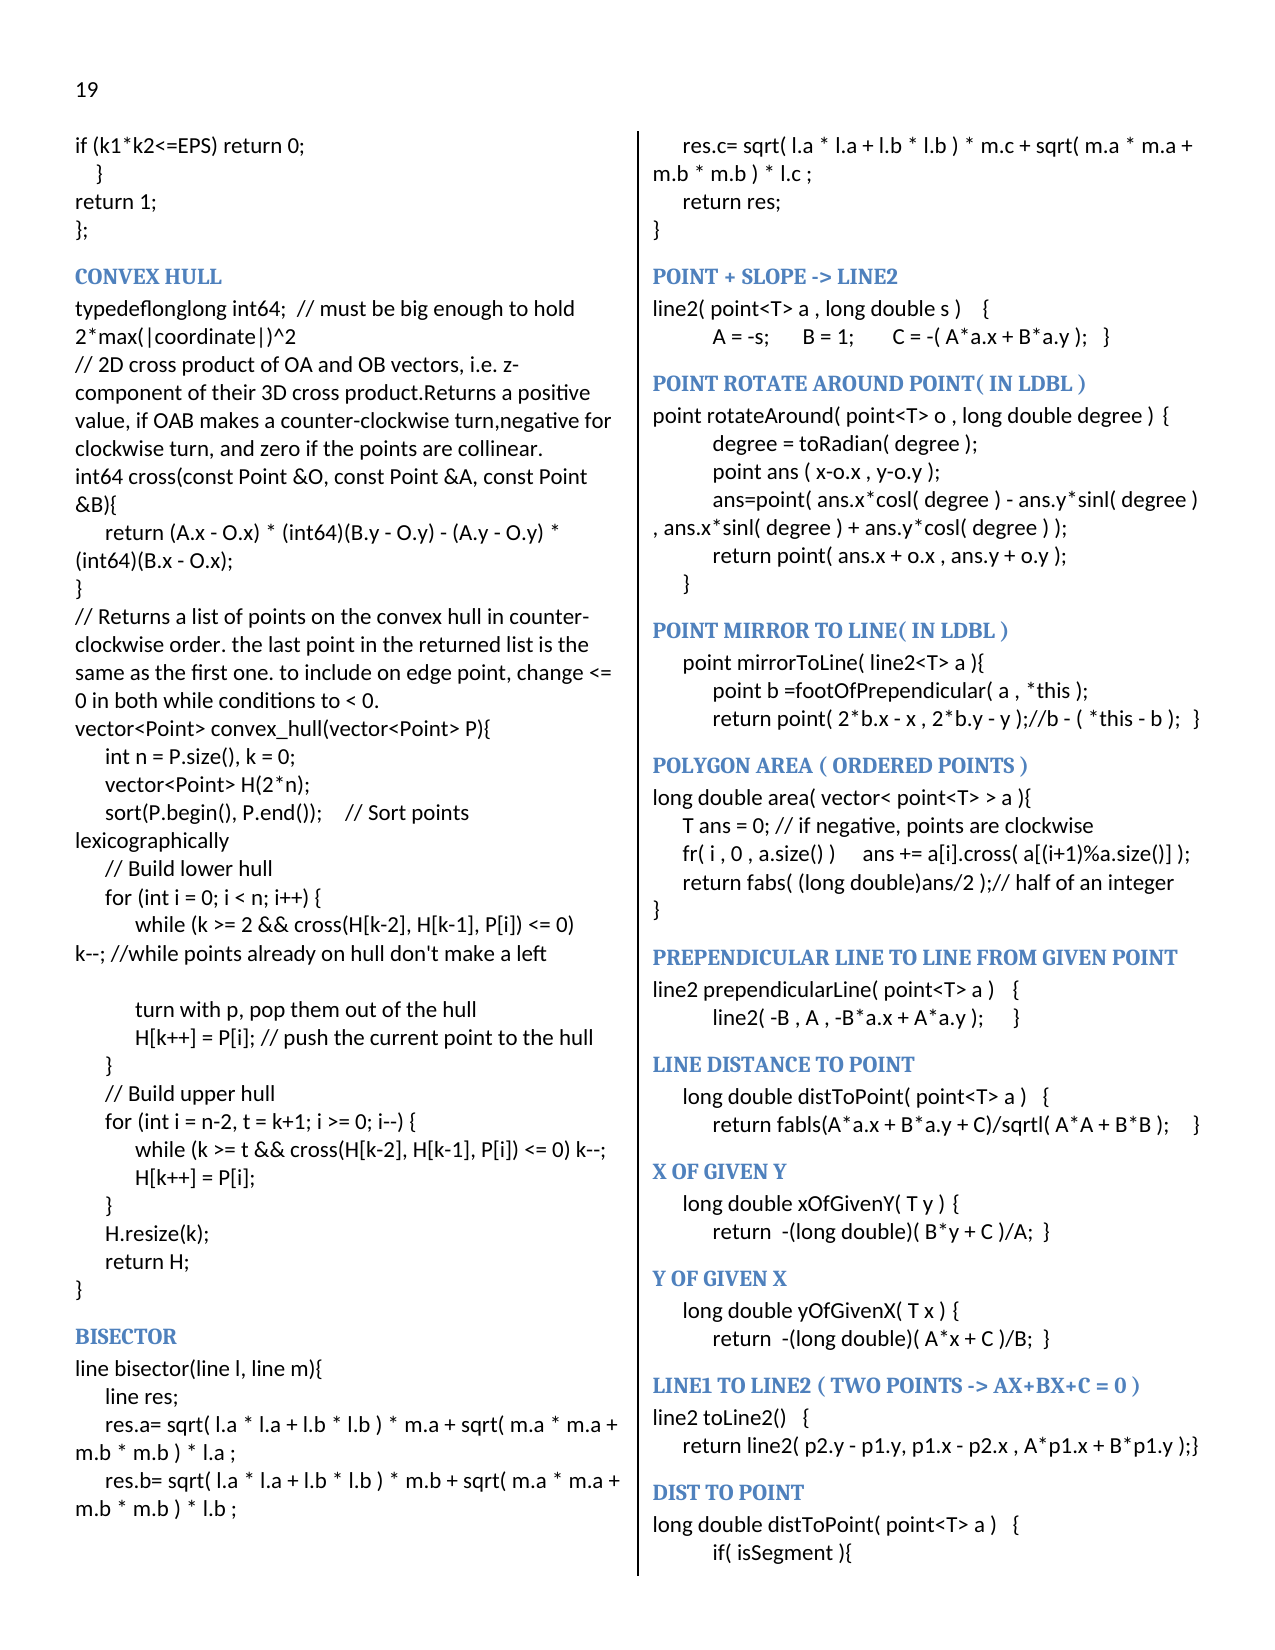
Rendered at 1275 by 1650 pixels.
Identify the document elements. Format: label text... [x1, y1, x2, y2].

text typedeflonglong int64; // must be big enough to hold 2*max(|coordinate|)^2 [75, 294, 622, 350]
text line res; [75, 1382, 622, 1410]
text } [75, 574, 622, 602]
text long double xOfGivenY( T y ) { [652, 1189, 1200, 1217]
text return -(long double)( A*x + C )/B; } [652, 1324, 1200, 1352]
text return fabls(A*a.x + B*a.y + C)/sqrtl( A*A + B*B ); } [652, 1110, 1200, 1138]
text return fabs( (long double)ans/2 );// half of an integer [652, 868, 1200, 896]
subtitle PREPENDICULAR LINE TO LINE FROM GIVEN POINT [652, 944, 1200, 971]
text point rotateAround( point<T> o , long double degree ) { [652, 401, 1200, 429]
text line2( -B , A , -B*a.x + A*a.y ); } [652, 1003, 1200, 1031]
subtitle LINE DISTANCE TO POINT [652, 1052, 1200, 1078]
text vector<Point> H(2*n); [75, 771, 622, 798]
text for (int i = 0; i < n; i++) { [75, 883, 622, 911]
text return H; [75, 1247, 622, 1275]
subtitle POLYGON AREA ( ORDERED POINTS ) [652, 753, 1200, 780]
subtitle POINT ROTATE AROUND POINT( IN LDBL ) [652, 371, 1200, 397]
text return point( ans.x + o.x , ans.y + o.y ); [652, 541, 1200, 569]
text point ans ( x-o.x , y-o.y ); [652, 457, 1200, 485]
text // Build lower hull [75, 854, 622, 883]
text line bisector(line l, line m){ [75, 1354, 622, 1382]
text H[k++] = P[i]; // push the current point to the hull [75, 1023, 622, 1051]
text H.resize(k); [75, 1219, 622, 1247]
subtitle BISECTOR [75, 1324, 622, 1350]
subtitle POINT + SLOPE -> LINE2 [652, 264, 1200, 290]
text } [652, 215, 1200, 243]
text H[k++] = P[i]; [75, 1163, 622, 1191]
text return line2( p2.y - p1.y, p1.x - p2.x , A*p1.x + B*p1.y );} [652, 1431, 1200, 1459]
text fr( i , 0 , a.size() ) ans += a[i].cross( a[(i+1)%a.size()] ); [652, 839, 1200, 868]
text for (int i = n-2, t = k+1; i >= 0; i--) { [75, 1107, 622, 1135]
text return 1; [75, 187, 622, 215]
text long double area( vector< point<T> > a ){ [652, 783, 1200, 812]
text // 2D cross product of OA and OB vectors, i.e. z-component of their 3D cross product.Returns a positive value, if OAB makes a counter-clockwise turn,negative for clockwise turn, and zero if the points are collinear. [75, 350, 622, 462]
text line2 toLine2() { [652, 1403, 1200, 1431]
text return -(long double)( B*y + C )/A; } [652, 1217, 1200, 1245]
subtitle DIST TO POINT [652, 1480, 1200, 1506]
text } [75, 1275, 622, 1303]
text point b =footOfPrependicular( a , *this ); [652, 676, 1200, 704]
text int n = P.size(), k = 0; [75, 742, 622, 771]
text if (k1*k2<=EPS) return 0; [75, 131, 622, 159]
text return point( 2*b.x - x , 2*b.y - y );//b - ( *this - b ); } [652, 704, 1200, 732]
subtitle LINE1 TO LINE2 ( TWO POINTS -> AX+BX+C = 0 ) [652, 1373, 1200, 1399]
text long double distToPoint( point<T> a ) { [652, 1082, 1200, 1110]
text point mirrorToLine( line2<T> a ){ [652, 648, 1200, 676]
text res.c= sqrt( l.a * l.a + l.b * l.b ) * m.c + sqrt( m.a * m.a + m.b * m.b ) * l.c ; [652, 131, 1200, 187]
subtitle X OF GIVEN Y [652, 1159, 1200, 1185]
text } [75, 1191, 622, 1219]
text return (A.x - O.x) * (int64)(B.y - O.y) - (A.y - O.y) * (int64)(B.x - O.x); [75, 518, 622, 574]
subtitle CONVEX HULL [75, 264, 622, 290]
text }; [75, 215, 622, 243]
text // Build upper hull [75, 1079, 622, 1107]
text } [75, 159, 622, 187]
text line2 prependicularLine( point<T> a ) { [652, 975, 1200, 1003]
text int64 cross(const Point &O, const Point &A, const Point &B){ [75, 462, 622, 518]
text return res; [652, 187, 1200, 215]
subtitle POINT MIRROR TO LINE( IN LDBL ) [652, 618, 1200, 644]
text res.b= sqrt( l.a * l.a + l.b * l.b ) * m.b + sqrt( m.a * m.a + m.b * m.b ) * l.b ; [75, 1466, 622, 1522]
text // Returns a list of points on the convex hull in counter-clockwise order. the last point in the returned list is the same as the first one. to include on edge point, change <= 0 in both while conditions to < 0. [75, 602, 622, 714]
text degree = toRadian( degree ); [652, 429, 1200, 457]
text res.a= sqrt( l.a * l.a + l.b * l.b ) * m.a + sqrt( m.a * m.a + m.b * m.b ) * l.a ; [75, 1410, 622, 1466]
text line2( point<T> a , long double s ) { [652, 294, 1200, 322]
subtitle Y OF GIVEN X [652, 1266, 1200, 1292]
text vector<Point> convex_hull(vector<Point> P){ [75, 714, 622, 742]
text if( isSegment ){ [652, 1538, 1200, 1566]
text while (k >= 2 && cross(H[k-2], H[k-1], P[i]) <= 0) k--; //while points already on hull don't make a left turn with p, pop them out of the hull [75, 911, 622, 1023]
text } [652, 896, 1200, 924]
text } [652, 569, 1200, 597]
text ans=point( ans.x*cosl( degree ) - ans.y*sinl( degree ) , ans.x*sinl( degree ) + ans.y*cosl( degree ) ); [652, 485, 1200, 541]
text long double yOfGivenX( T x ) { [652, 1296, 1200, 1324]
text } [75, 1051, 622, 1079]
text T ans = 0; // if negative, points are clockwise [652, 812, 1200, 839]
text sort(P.begin(), P.end()); // Sort points lexicographically [75, 798, 622, 854]
text A = -s; B = 1; C = -( A*a.x + B*a.y ); } [652, 322, 1200, 350]
text long double distToPoint( point<T> a ) { [652, 1510, 1200, 1538]
text while (k >= t && cross(H[k-2], H[k-1], P[i]) <= 0) k--; [75, 1135, 622, 1163]
